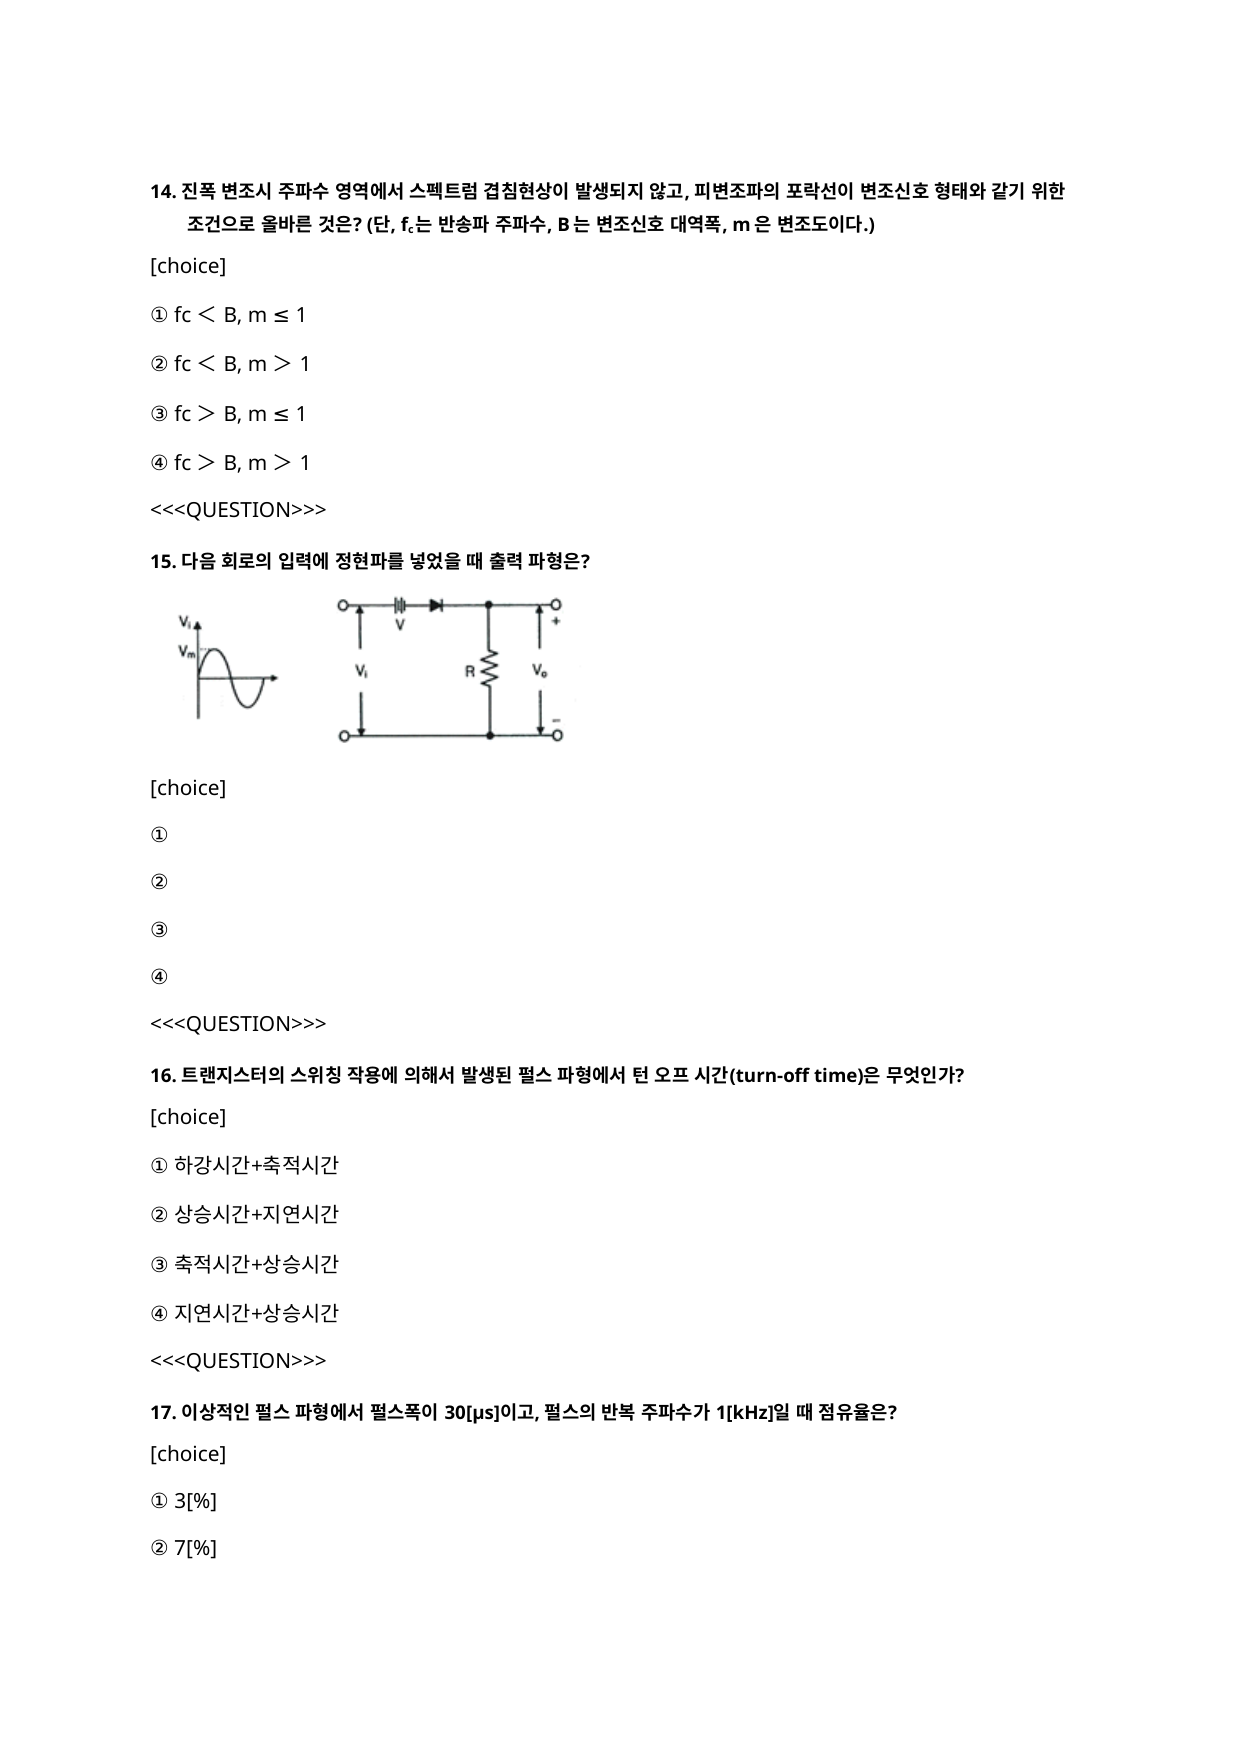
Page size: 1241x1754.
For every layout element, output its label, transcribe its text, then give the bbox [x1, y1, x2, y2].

text [choice] [150, 773, 1090, 801]
text ④ [150, 962, 1090, 991]
text ③ [150, 915, 1090, 943]
text <<<QUESTION>>> [150, 496, 1090, 524]
text <<<QUESTION>>> [150, 1009, 1090, 1038]
text ② 상승시간+지연시간 [150, 1198, 1090, 1229]
text 16. 트랜지스터의 스위칭 작용에 의해서 발생된 펄스 파형에서 턴 오프 시간(turn-off time)은 무엇인가? [150, 1061, 1090, 1088]
text [choice] [150, 1439, 1090, 1467]
text ② [150, 867, 1090, 896]
text ④ fc ＞ B, m ＞ 1 [150, 446, 1090, 476]
text ① fc ＜ B, m ≤ 1 [150, 298, 1090, 328]
text ③ fc ＞ B, m ≤ 1 [150, 397, 1090, 427]
text [choice] [150, 1102, 1090, 1130]
text 14. 진폭 변조시 주파수 영역에서 스펙트럼 겹침현상이 발생되지 않고, 피변조파의 포락선이 변조신호 형태와 같기 위한 조건으로 올바른 것은? (단, fc는 반송파 주파수, B는 변조신호 대역폭, m은 변조도이다.) [150, 177, 1090, 237]
text ③ 축적시간+상승시간 [150, 1248, 1090, 1278]
text ① 3[%] [150, 1486, 1090, 1515]
text ② 7[%] [150, 1533, 1090, 1562]
picture [169, 587, 589, 754]
text ② fc ＜ B, m ＞ 1 [150, 347, 1090, 378]
text <<<QUESTION>>> [150, 1347, 1090, 1375]
text ④ 지연시간+상승시간 [150, 1297, 1090, 1327]
text 17. 이상적인 펄스 파형에서 펄스폭이 30[μs]이고, 펄스의 반복 주파수가 1[kHz]일 때 점유율은? [150, 1398, 1090, 1425]
text ① [150, 820, 1090, 849]
text ① 하강시간+축적시간 [150, 1149, 1090, 1179]
text [choice] [150, 251, 1090, 279]
text 15. 다음 회로의 입력에 정현파를 넣었을 때 출력 파형은? [150, 547, 1090, 574]
